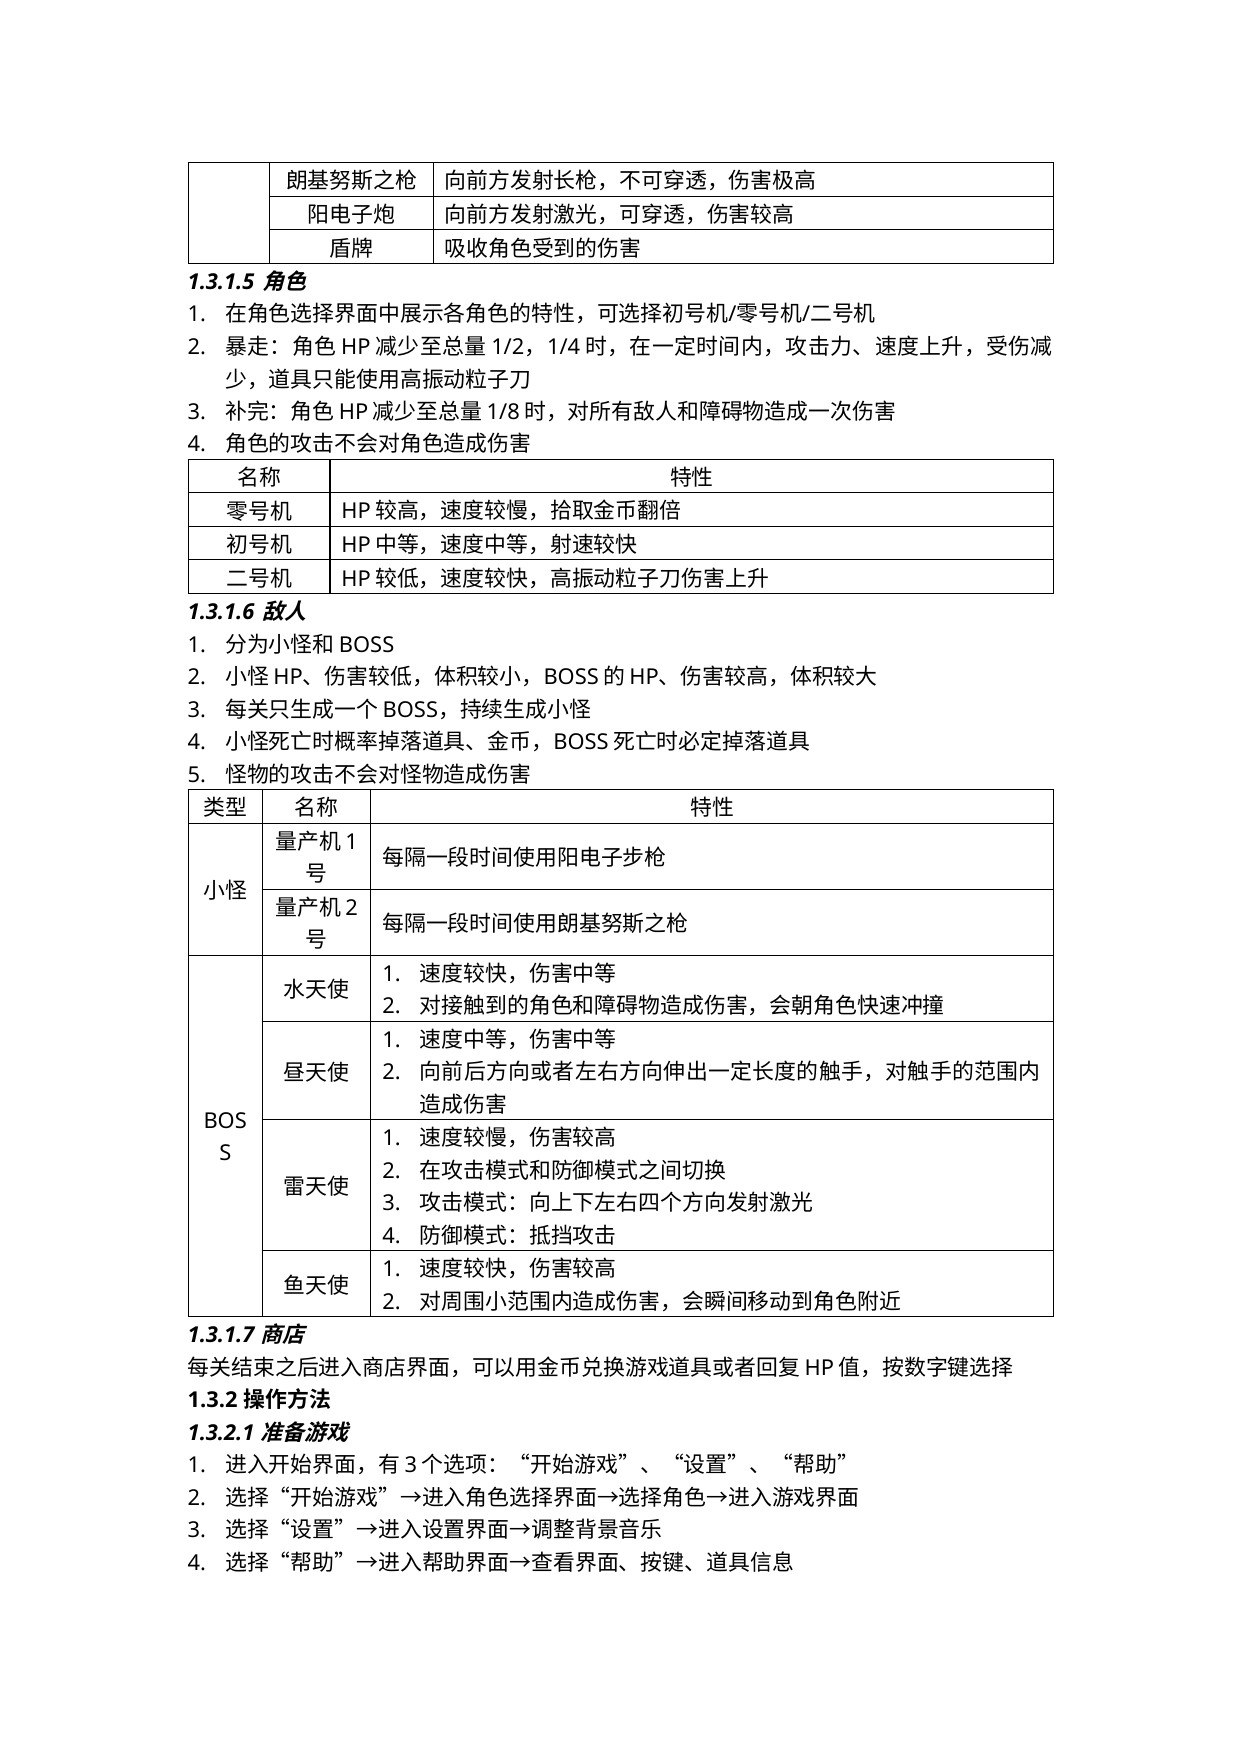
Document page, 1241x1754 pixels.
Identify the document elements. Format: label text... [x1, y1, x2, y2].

table_cell 昼天使 [263, 1022, 370, 1119]
list 敌人 [187, 594, 1053, 626]
table_cell 量产机2号 [263, 890, 370, 954]
table_cell HP中等，速度中等，射速较快 [331, 527, 1053, 559]
list 暴走：角色HP减少至总量1/2，1/4时，在一定时间内，攻击力、速度上升，受伤减少，道具只能使用高振动粒子刀 [187, 329, 1053, 394]
table_cell 零号机 [189, 493, 329, 526]
table_cell 向前方发射长枪，不可穿透，伤害极高 [434, 163, 1053, 196]
list 选择“开始游戏”→进入角色选择界面→选择角色→进入游戏界面 [187, 1480, 1053, 1512]
table_header 特性 [371, 790, 1053, 822]
list 选择“设置”→进入设置界面→调整背景音乐 [187, 1512, 1053, 1545]
table_header 名称 [189, 460, 329, 492]
table_cell 吸收角色受到的伤害 [434, 230, 1053, 263]
table_cell BOSS [189, 956, 262, 1316]
table_cell 朗基努斯之枪 [270, 163, 433, 196]
table_cell 二号机 [189, 560, 329, 593]
list 分为小怪和BOSS [187, 626, 1053, 659]
list 角色 [187, 264, 1053, 296]
table_header 名称 [263, 790, 370, 822]
table_cell 盾牌 [270, 230, 433, 263]
table_cell 向前方发射激光，可穿透，伤害较高 [434, 197, 1053, 229]
list 每关只生成一个BOSS，持续生成小怪 [187, 691, 1053, 724]
table_header 特性 [331, 460, 1053, 492]
table_cell 速度较快，伤害较高 对周围小范围内造成伤害，会瞬间移动到角色附近 [371, 1251, 1053, 1316]
table_cell 雷天使 [263, 1120, 370, 1250]
table_cell 初号机 [189, 527, 329, 559]
table_cell 速度较慢，伤害较高 在攻击模式和防御模式之间切换 攻击模式：向上下左右四个方向发射激光 防御模式：抵挡攻击 [371, 1120, 1053, 1250]
list 进入开始界面，有3个选项：“开始游戏”、“设置”、“帮助” [187, 1447, 1053, 1480]
table_cell HP较低，速度较快，高振动粒子刀伤害上升 [331, 560, 1053, 593]
table_cell 速度中等，伤害中等 向前后方向或者左右方向伸出一定长度的触手，对触手的范围内造成伤害 [371, 1022, 1053, 1119]
text 1.3.1.7 商店 [187, 1317, 1053, 1350]
list 补完：角色HP减少至总量1/8时，对所有敌人和障碍物造成一次伤害 [187, 394, 1053, 426]
table_cell 阳电子炮 [270, 197, 433, 229]
list 小怪HP、伤害较低，体积较小，BOSS的HP、伤害较高，体积较大 [187, 659, 1053, 691]
text 每关结束之后进入商店界面，可以用金币兑换游戏道具或者回复HP值，按数字键选择 [187, 1350, 1053, 1382]
table_cell 水天使 [263, 956, 370, 1021]
list 小怪死亡时概率掉落道具、金币，BOSS死亡时必定掉落道具 [187, 724, 1053, 756]
table_cell 小怪 [189, 824, 262, 954]
table_header 类型 [189, 790, 262, 822]
table_cell 每隔一段时间使用朗基努斯之枪 [371, 890, 1053, 954]
table_cell HP较高，速度较慢，拾取金币翻倍 [331, 493, 1053, 526]
list 角色的攻击不会对角色造成伤害 [187, 426, 1053, 459]
list 怪物的攻击不会对怪物造成伤害 [187, 756, 1053, 789]
list 选择“帮助”→进入帮助界面→查看界面、按键、道具信息 [187, 1545, 1053, 1577]
text 1.3.2.1 准备游戏 [187, 1415, 1053, 1447]
list 在角色选择界面中展示各角色的特性，可选择初号机/零号机/二号机 [187, 296, 1053, 329]
table_cell 每隔一段时间使用阳电子步枪 [371, 824, 1053, 888]
table_cell 量产机1号 [263, 824, 370, 888]
table_cell 鱼天使 [263, 1251, 370, 1316]
table_cell 速度较快，伤害中等 对接触到的角色和障碍物造成伤害，会朝角色快速冲撞 [371, 956, 1053, 1021]
text 1.3.2 操作方法 [187, 1382, 1053, 1415]
